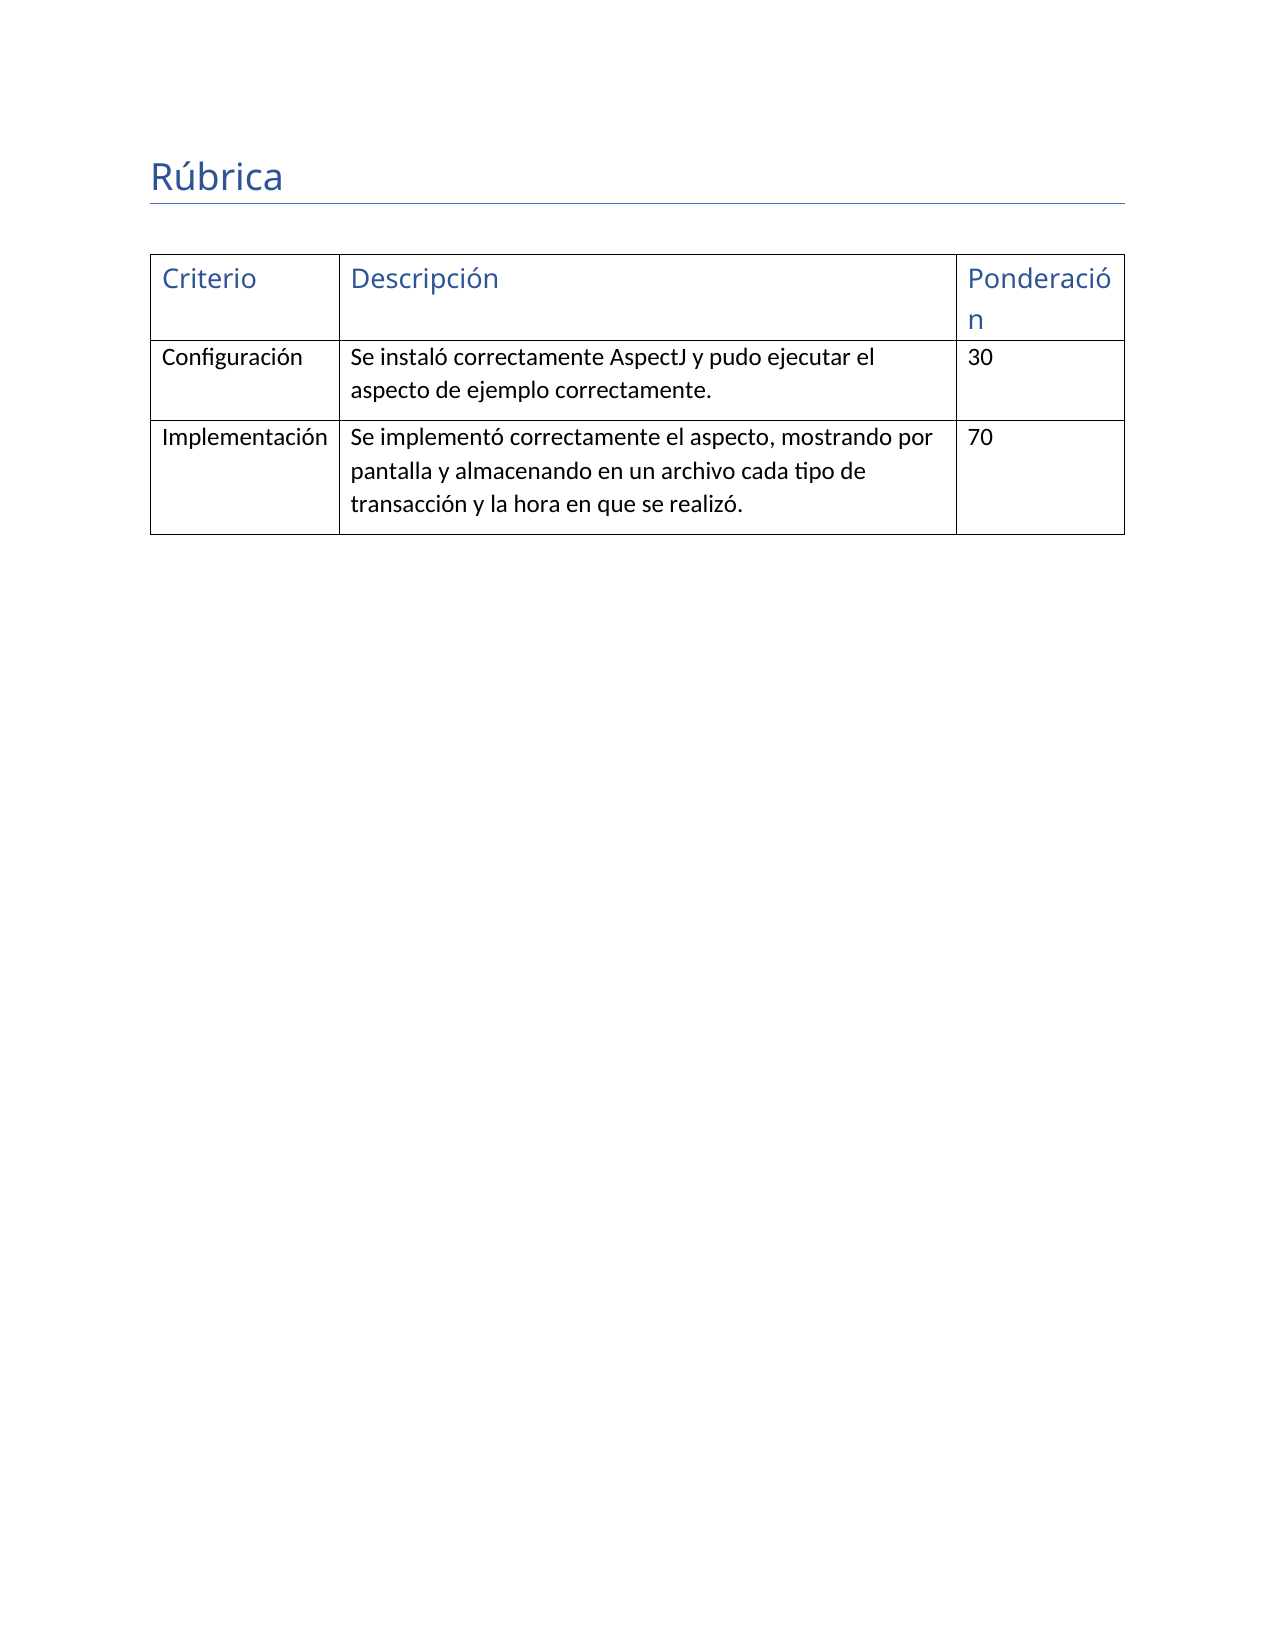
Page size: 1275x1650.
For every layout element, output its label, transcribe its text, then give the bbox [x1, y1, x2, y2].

table_cell 30 [957, 341, 1124, 420]
table_cell Se implementó correctamente el aspecto, mostrando por pantalla y almacenando en un archivo cada tipo de transacción y la hora en que se realizó. [340, 421, 956, 534]
table_cell 70 [957, 421, 1124, 534]
table_cell Se instaló correctamente AspectJ y pudo ejecutar el aspecto de ejemplo correctamente. [340, 341, 956, 420]
table_cell Configuración [151, 341, 339, 420]
table_header Descripción [340, 255, 956, 340]
table_header Ponderación [957, 255, 1124, 340]
subtitle Rúbrica [150, 150, 1125, 203]
table_cell Implementación [151, 421, 339, 534]
table_header Criterio [151, 255, 339, 340]
